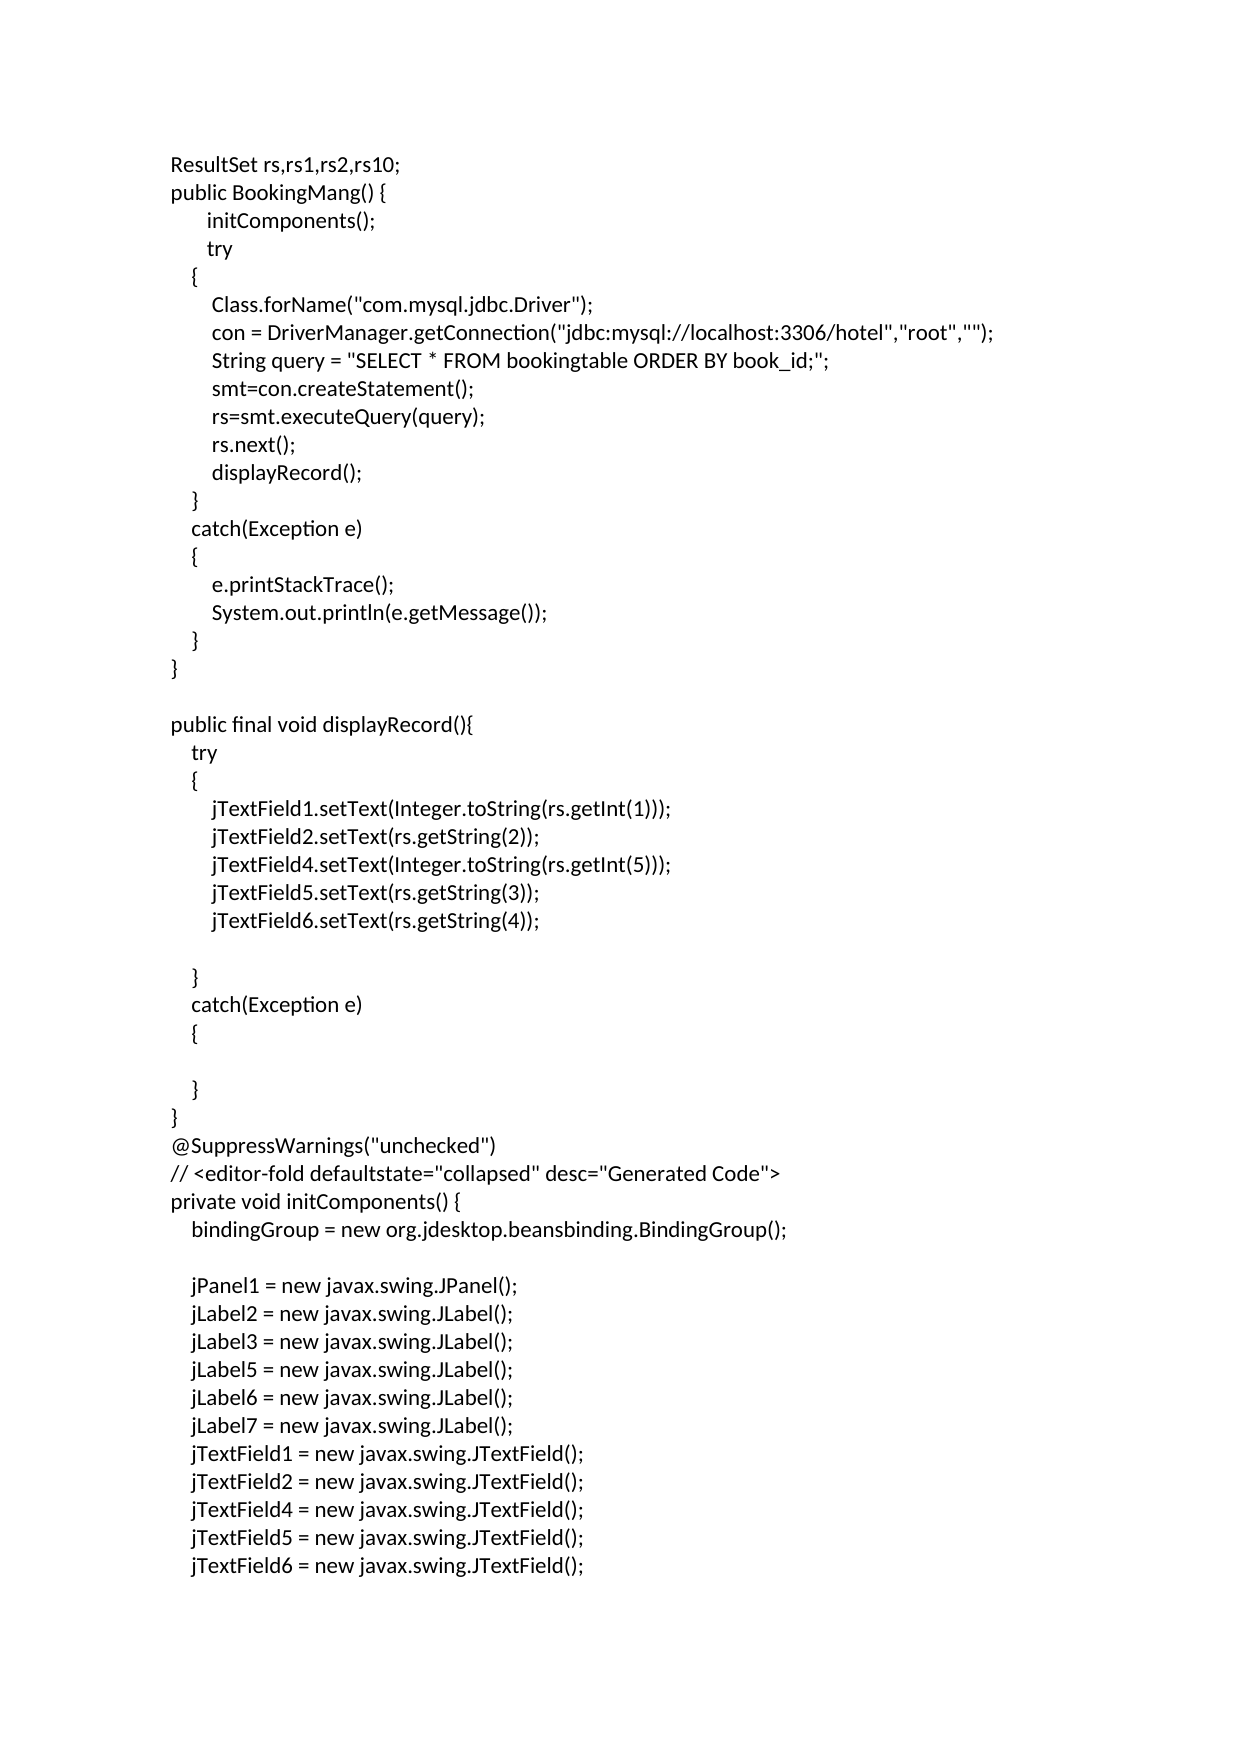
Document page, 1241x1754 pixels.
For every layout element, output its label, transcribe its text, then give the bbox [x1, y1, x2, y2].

text jLabel6 = new javax.swing.JLabel(); [150, 1383, 1090, 1411]
text } [150, 626, 1090, 654]
text jTextField6.setText(rs.getString(4)); [150, 907, 1090, 934]
text { [150, 1019, 1090, 1047]
text String query = "SELECT * FROM bookingtable ORDER BY book_id;"; [150, 346, 1090, 374]
text } [150, 963, 1090, 991]
text catch(Exception e) [150, 514, 1090, 542]
text jLabel2 = new javax.swing.JLabel(); [150, 1299, 1090, 1327]
text jTextField1.setText(Integer.toString(rs.getInt(1))); [150, 794, 1090, 822]
text jTextField5.setText(rs.getString(3)); [150, 878, 1090, 907]
text jTextField2.setText(rs.getString(2)); [150, 822, 1090, 851]
text { [150, 542, 1090, 570]
text jTextField1 = new javax.swing.JTextField(); [150, 1439, 1090, 1467]
text jTextField4.setText(Integer.toString(rs.getInt(5))); [150, 851, 1090, 878]
text jTextField4 = new javax.swing.JTextField(); [150, 1495, 1090, 1523]
text bindingGroup = new org.jdesktop.beansbinding.BindingGroup(); [150, 1215, 1090, 1243]
text } [150, 486, 1090, 514]
text { [150, 262, 1090, 290]
text rs.next(); [150, 430, 1090, 458]
text } [150, 1103, 1090, 1131]
text jLabel3 = new javax.swing.JLabel(); [150, 1327, 1090, 1355]
text } [150, 654, 1090, 682]
text e.printStackTrace(); [150, 570, 1090, 598]
text jTextField6 = new javax.swing.JTextField(); [150, 1551, 1090, 1579]
text initComponents(); [150, 206, 1090, 234]
text @SuppressWarnings("unchecked") [150, 1131, 1090, 1159]
text try [150, 234, 1090, 262]
text smt=con.createStatement(); [150, 374, 1090, 402]
text jTextField2 = new javax.swing.JTextField(); [150, 1467, 1090, 1495]
text jTextField5 = new javax.swing.JTextField(); [150, 1523, 1090, 1551]
text public BookingMang() { [150, 178, 1090, 206]
text private void initComponents() { [150, 1187, 1090, 1215]
text try [150, 738, 1090, 766]
text } [150, 1075, 1090, 1103]
text { [150, 766, 1090, 794]
text System.out.println(e.getMessage()); [150, 598, 1090, 626]
text con = DriverManager.getConnection("jdbc:mysql://localhost:3306/hotel","root",""); [150, 318, 1090, 346]
text jLabel5 = new javax.swing.JLabel(); [150, 1355, 1090, 1383]
text // <editor-fold defaultstate="collapsed" desc="Generated Code"> [150, 1159, 1090, 1187]
text rs=smt.executeQuery(query); [150, 402, 1090, 430]
text public final void displayRecord(){ [150, 710, 1090, 738]
text jPanel1 = new javax.swing.JPanel(); [150, 1271, 1090, 1299]
text jLabel7 = new javax.swing.JLabel(); [150, 1411, 1090, 1439]
text displayRecord(); [150, 458, 1090, 486]
text Class.forName("com.mysql.jdbc.Driver"); [150, 290, 1090, 318]
text catch(Exception e) [150, 991, 1090, 1019]
text ResultSet rs,rs1,rs2,rs10; [150, 150, 1090, 178]
